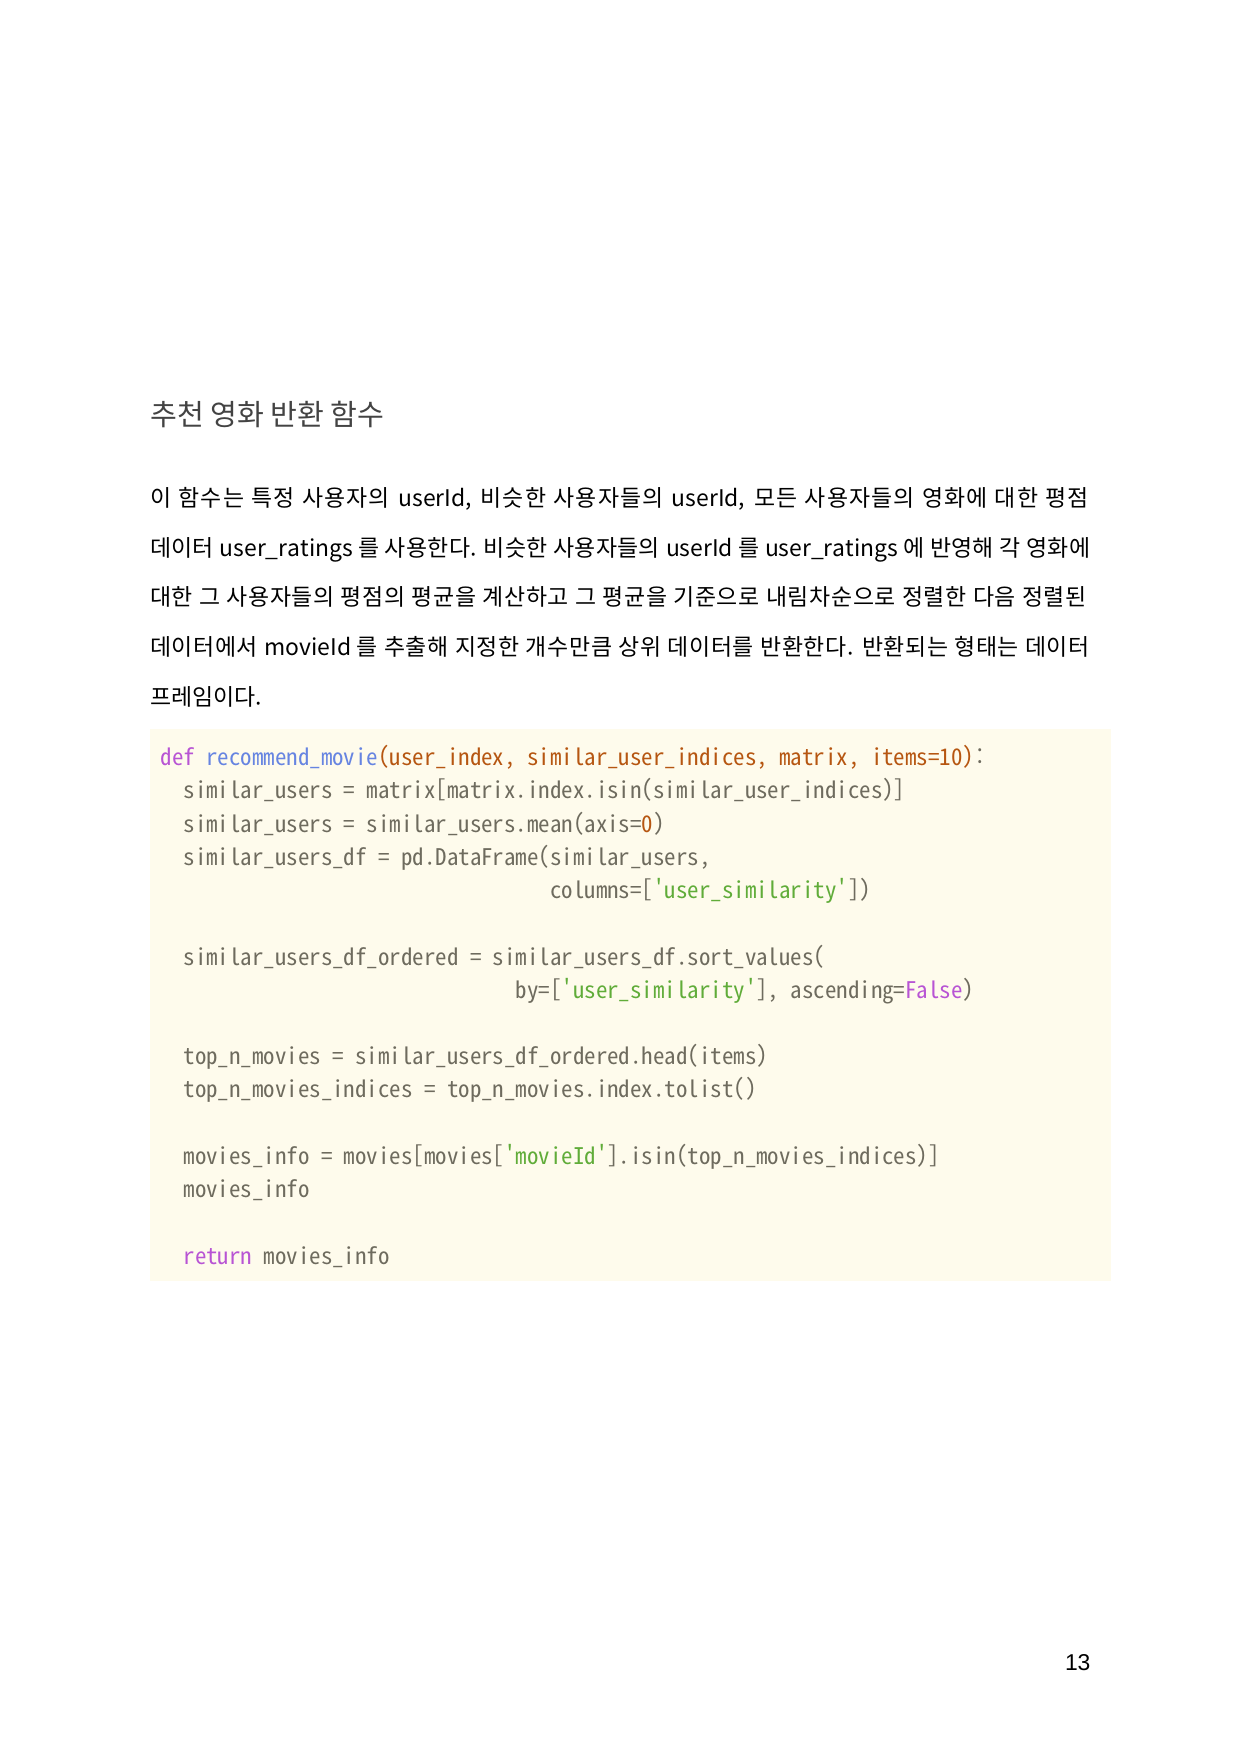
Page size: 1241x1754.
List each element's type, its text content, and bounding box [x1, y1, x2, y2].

subtitle 추천 영화 반환 함수 [150, 391, 1090, 433]
text 이 함수는 특정 사용자의 userId, 비슷한 사용자들의 userId, 모든 사용자들의 영화에 대한 평점 데이터 user_ratings를 사용한다. 비슷한 사용자들의 userId를 user_ratings에 반영해 각 영화에 대한 그 사용자들의 평점의 평균을 계산하고 그 평균을 기준으로 내림차순으로 정렬한 다음 정렬된 데이터에서 movieId를 추출해 지정한 개수만큼 상위 데이터를 반환한다. 반환되는 형태는 데이터 프레임이다. [150, 480, 1090, 712]
table_header def recommend_movie(user_index, similar_user_indices, matrix, items=10): similar_users = matrix[matrix.index.isin(similar_user_indices)] similar_users = similar_users.mean(axis=0) similar_users_df = pd.DataFrame(similar_users, columns=['user_similarity']) similar_users_df_ordered = similar_users_df.sort_values( by=['user_similarity'], ascending=False) top_n_movies = similar_users_df_ordered.head(items) top_n_movies_indices = top_n_movies.index.tolist() movies_info = movies[movies['movieId'].isin(top_n_movies_indices)] movies_info return movies_info [150, 729, 1111, 1281]
